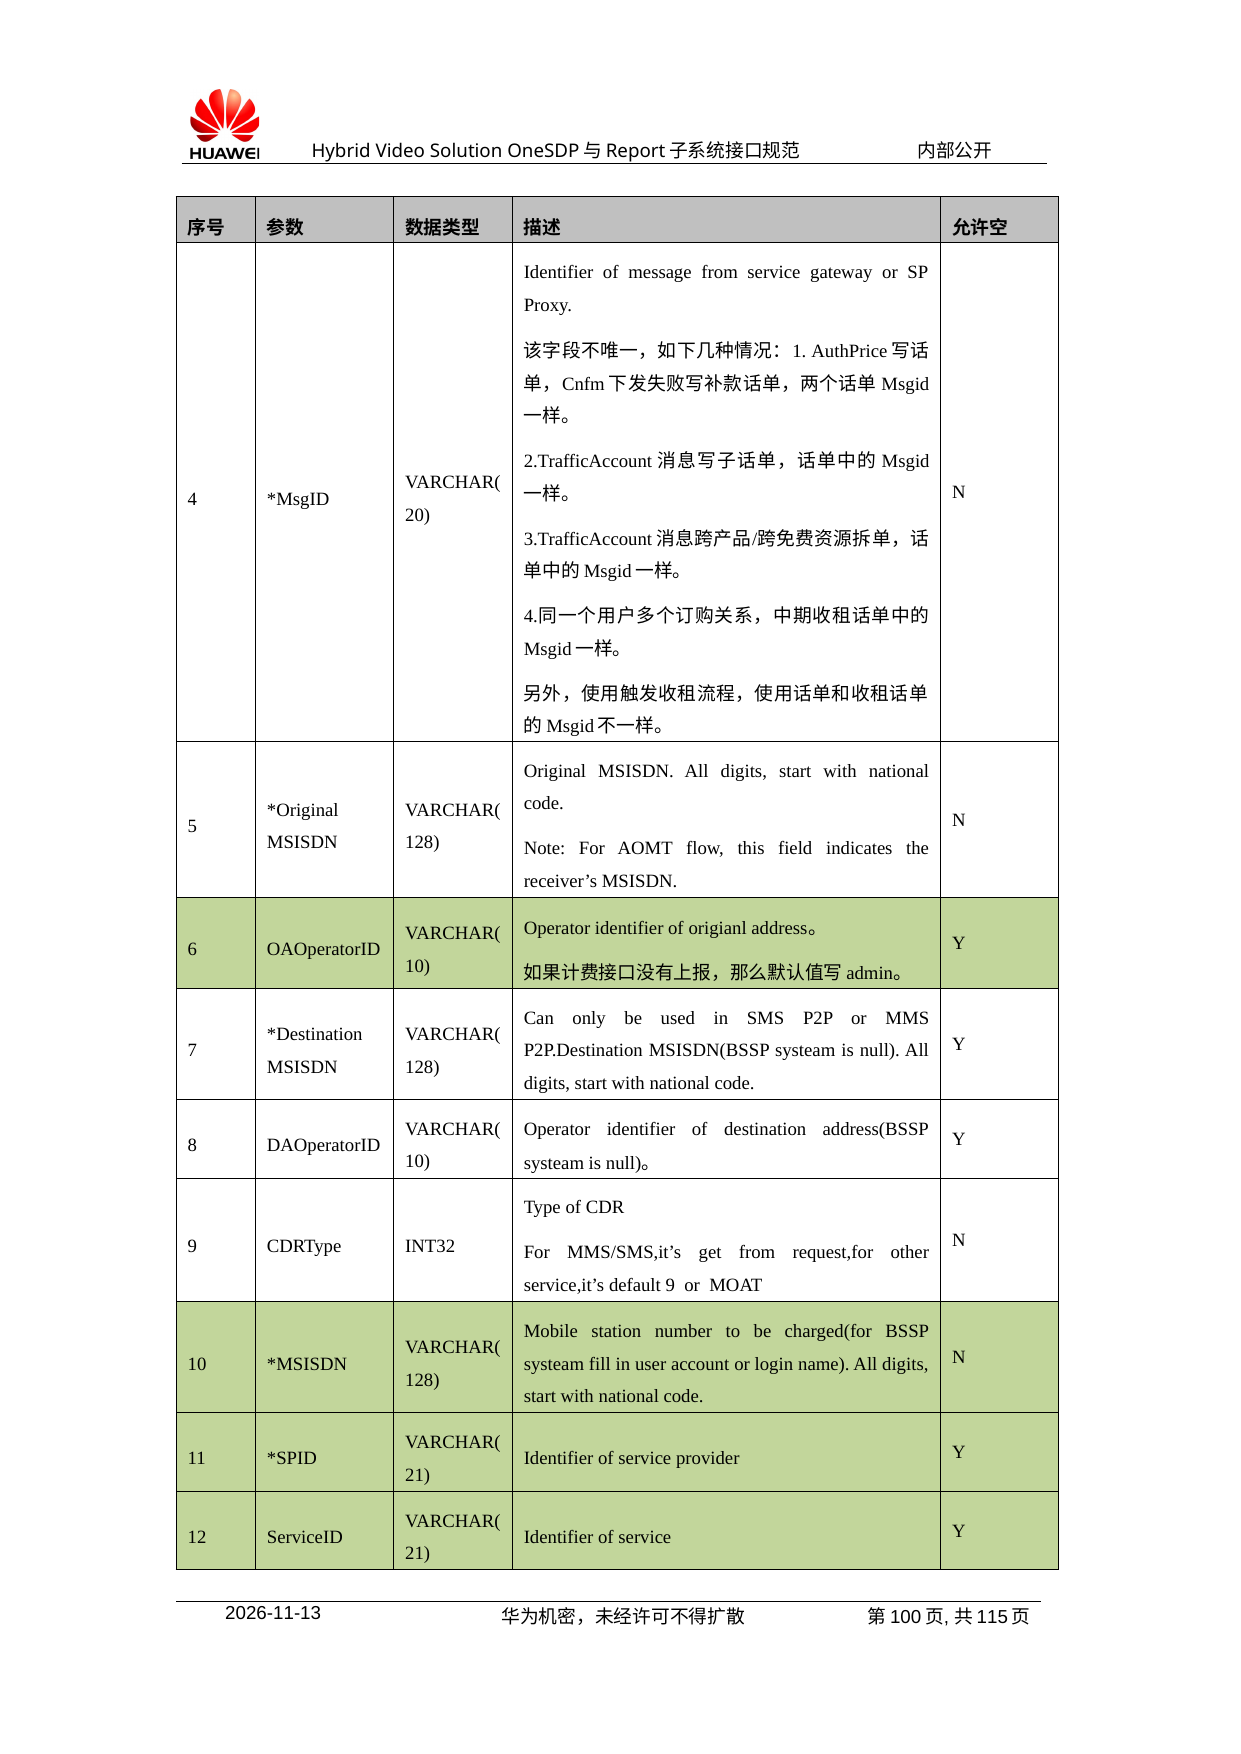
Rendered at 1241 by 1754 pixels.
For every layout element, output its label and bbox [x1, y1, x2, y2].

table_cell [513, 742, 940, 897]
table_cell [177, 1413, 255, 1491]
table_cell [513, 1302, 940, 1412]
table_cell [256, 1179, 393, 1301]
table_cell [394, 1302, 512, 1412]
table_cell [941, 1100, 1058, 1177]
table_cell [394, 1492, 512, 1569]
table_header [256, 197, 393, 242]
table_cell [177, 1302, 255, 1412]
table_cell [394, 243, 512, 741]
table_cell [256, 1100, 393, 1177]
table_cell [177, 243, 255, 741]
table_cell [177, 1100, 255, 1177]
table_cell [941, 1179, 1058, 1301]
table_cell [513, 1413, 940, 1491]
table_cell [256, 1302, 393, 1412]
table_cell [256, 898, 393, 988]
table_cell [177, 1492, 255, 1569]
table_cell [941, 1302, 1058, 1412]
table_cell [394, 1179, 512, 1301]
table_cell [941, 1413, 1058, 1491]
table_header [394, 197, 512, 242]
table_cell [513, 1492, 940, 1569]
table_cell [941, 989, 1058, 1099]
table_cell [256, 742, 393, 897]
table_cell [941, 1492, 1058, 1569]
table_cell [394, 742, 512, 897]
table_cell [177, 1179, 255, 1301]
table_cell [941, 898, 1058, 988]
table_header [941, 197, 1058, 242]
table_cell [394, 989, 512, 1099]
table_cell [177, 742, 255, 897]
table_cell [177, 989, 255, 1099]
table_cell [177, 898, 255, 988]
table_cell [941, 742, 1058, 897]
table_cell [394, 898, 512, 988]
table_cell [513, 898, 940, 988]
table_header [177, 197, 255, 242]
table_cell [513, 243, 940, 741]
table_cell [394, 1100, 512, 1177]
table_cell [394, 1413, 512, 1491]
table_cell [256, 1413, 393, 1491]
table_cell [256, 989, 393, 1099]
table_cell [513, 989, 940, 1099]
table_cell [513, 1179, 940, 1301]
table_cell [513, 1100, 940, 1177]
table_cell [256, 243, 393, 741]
picture [190, 89, 260, 159]
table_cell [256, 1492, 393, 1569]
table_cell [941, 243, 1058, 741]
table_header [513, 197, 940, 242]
